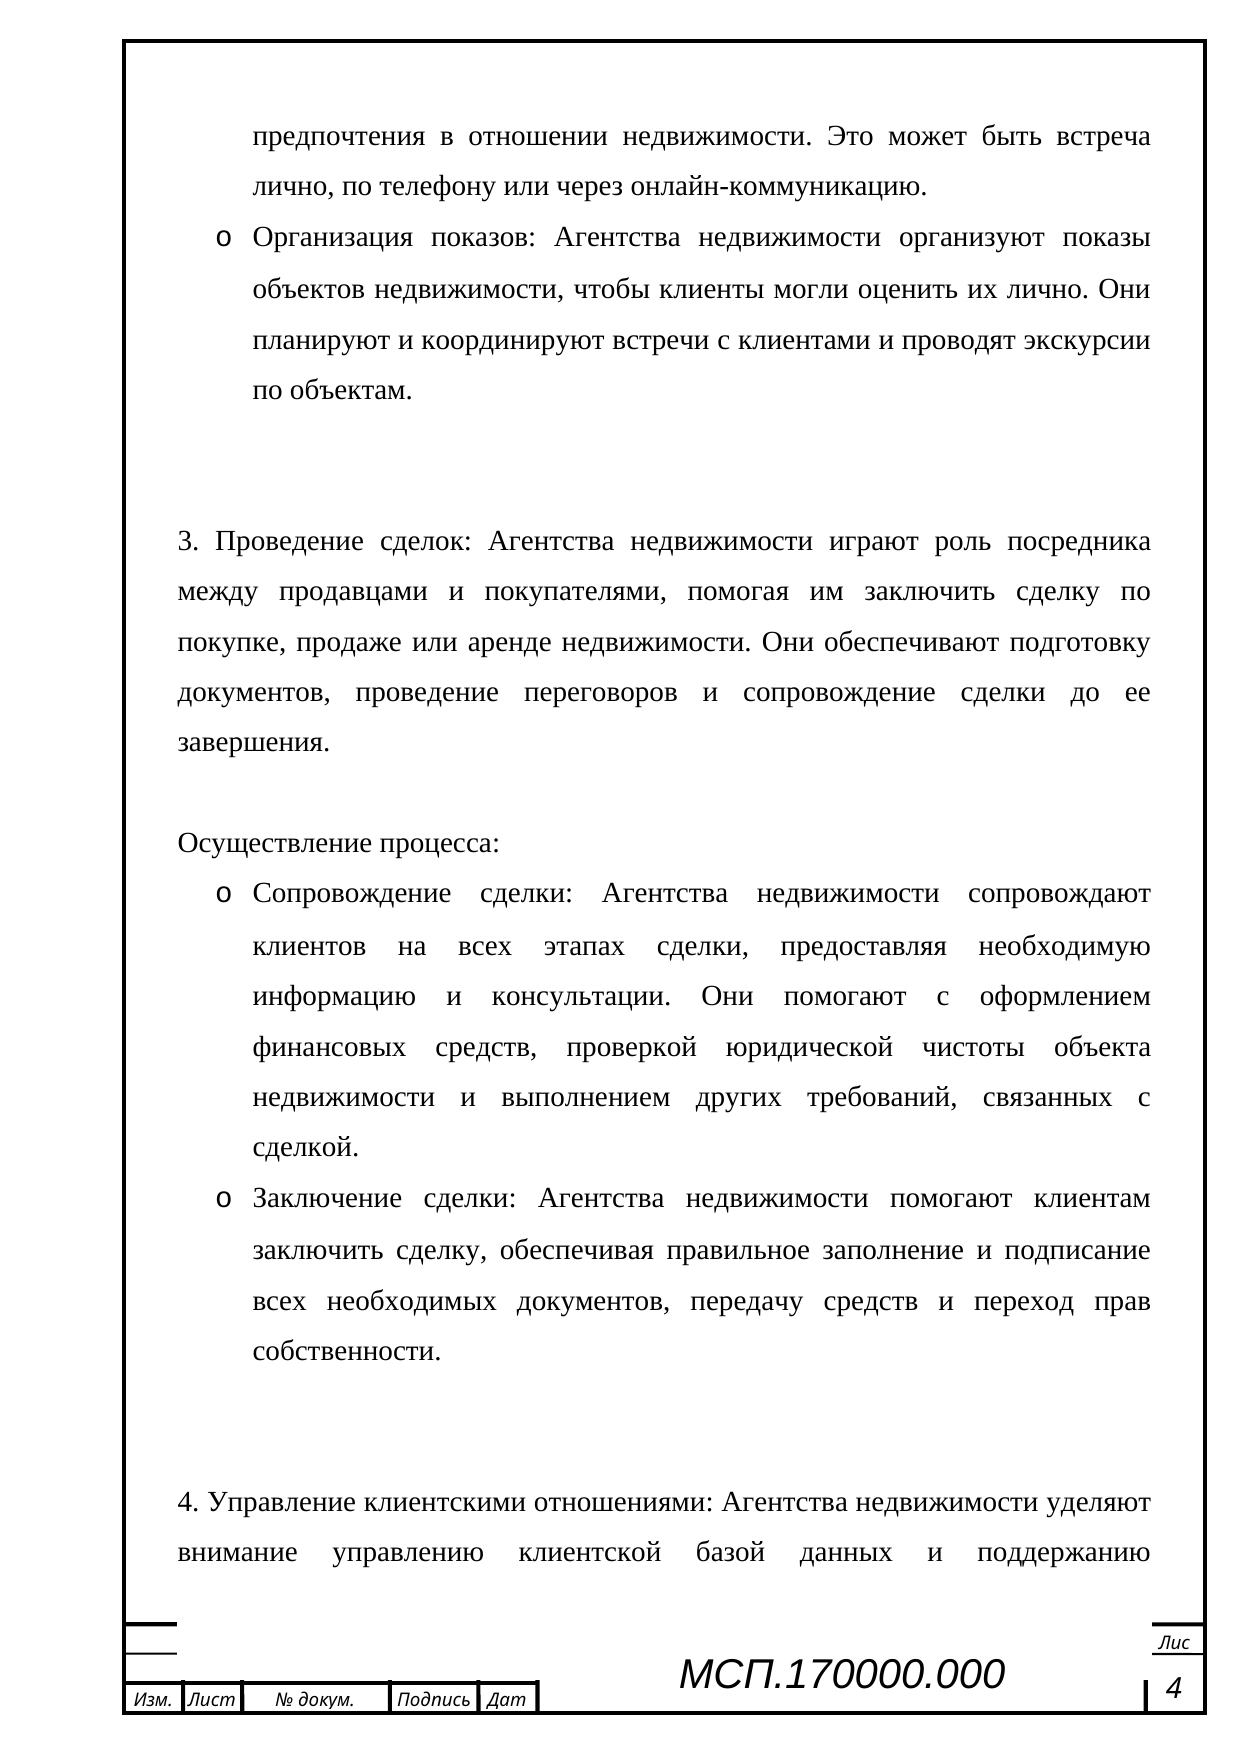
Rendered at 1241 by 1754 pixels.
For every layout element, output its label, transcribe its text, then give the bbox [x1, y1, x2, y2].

text 3. Проведение сделок: Агентства недвижимости играют роль посредника между продавцами и покупателями, помогая им заключить сделку по покупке, продаже или аренде недвижимости. Они обеспечивают подготовку документов, проведение переговоров и сопровождение сделки до ее завершения. [177, 523, 1152, 758]
list Заключение сделки: Агентства недвижимости помогают клиентам заключить сделку, обеспечивая правильное заполнение и подписание всех необходимых документов, передачу средств и переход прав собственности. [215, 1180, 1152, 1367]
list Сопровождение сделки: Агентства недвижимости сопровождают клиентов на всех этапах сделки, предоставляя необходимую информацию и консультации. Они помогают с оформлением финансовых средств, проверкой юридической чистоты объекта недвижимости и выполнением других требований, связанных с сделкой. [215, 875, 1152, 1163]
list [215, 118, 1152, 202]
text Осуществление процесса: [177, 825, 1152, 858]
list Организация показов: Агентства недвижимости организуют показы объектов недвижимости, чтобы клиенты могли оценить их лично. Они планируют и координируют встречи с клиентами и проводят экскурсии по объектам. [215, 219, 1152, 406]
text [177, 1484, 1152, 1568]
